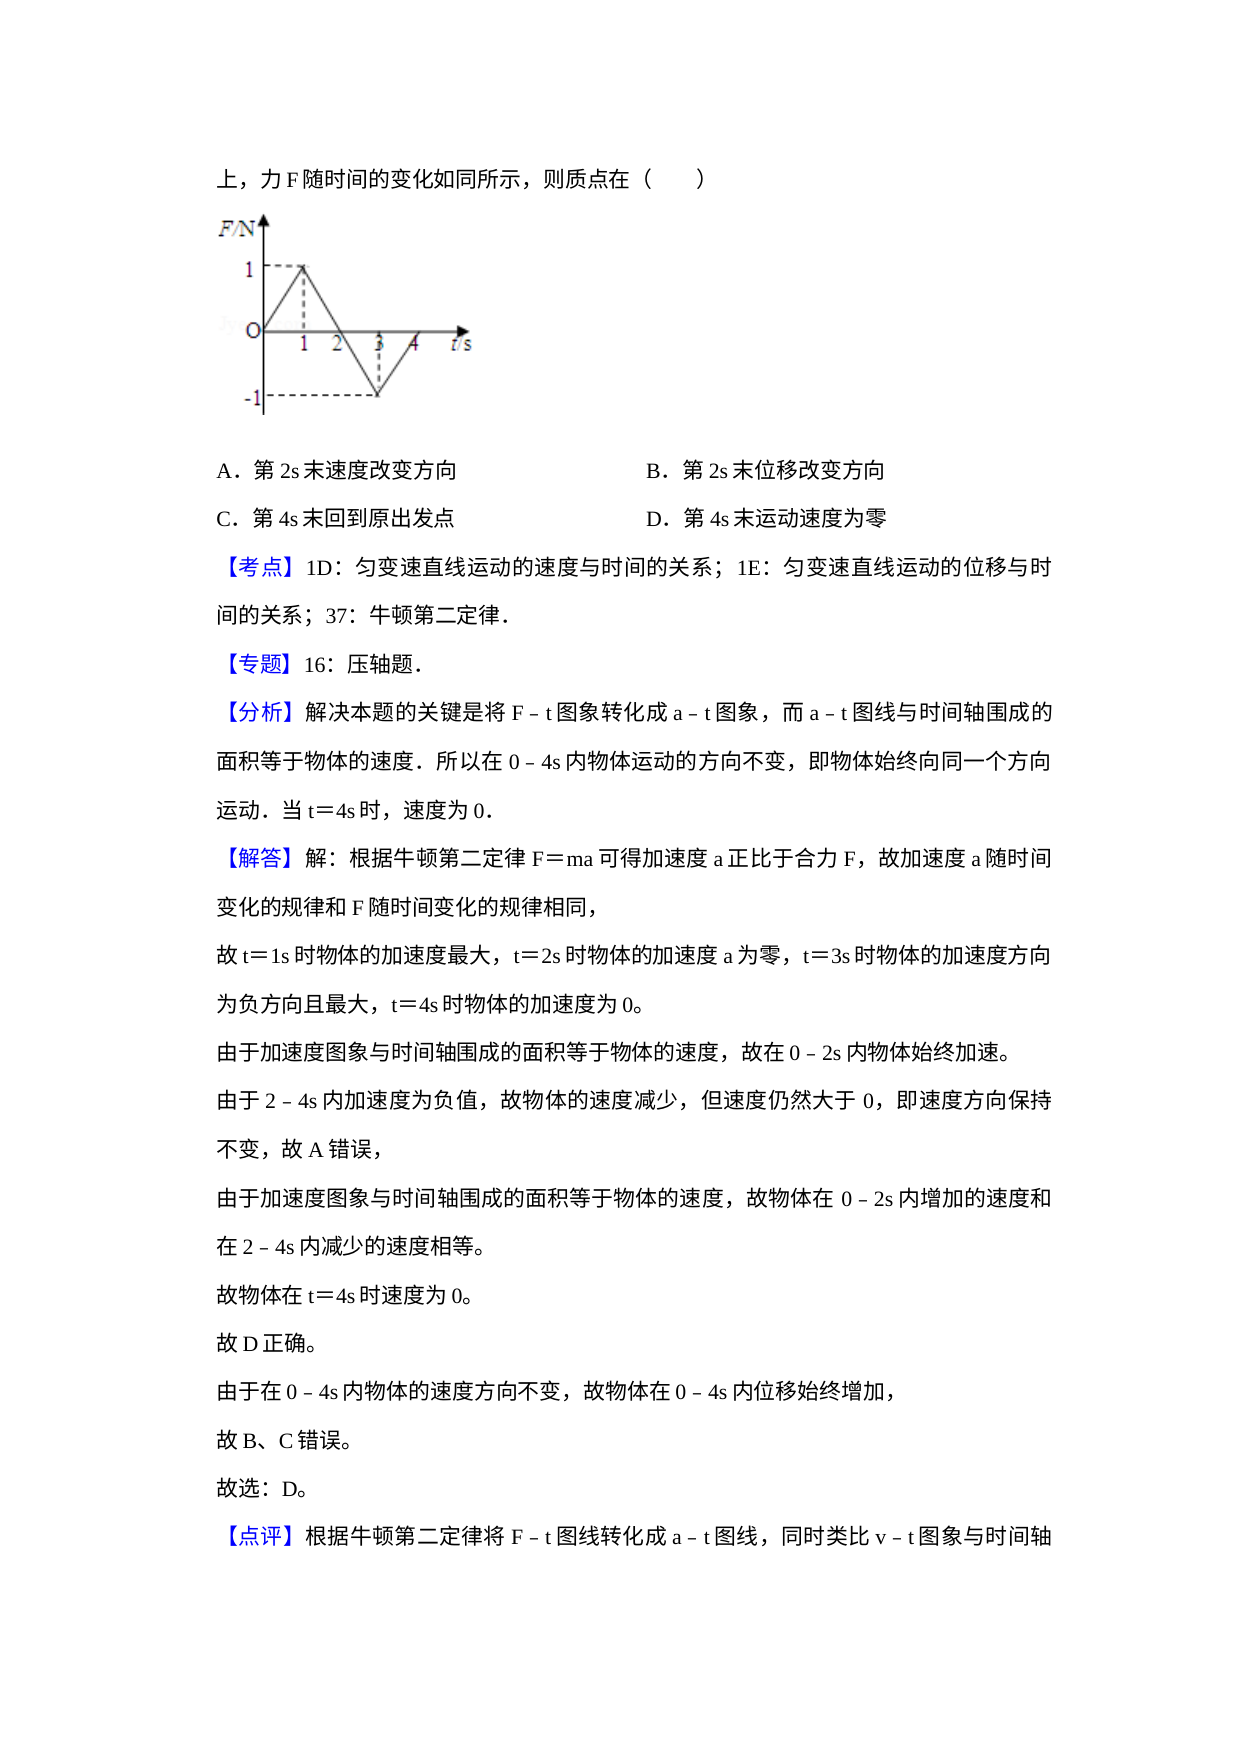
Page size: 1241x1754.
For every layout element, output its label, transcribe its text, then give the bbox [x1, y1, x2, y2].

text 故D正确。 [216, 1326, 1053, 1358]
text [216, 1519, 1053, 1551]
text 故t＝1s时物体的加速度最大，t＝2s时物体的加速度a为零，t＝3s时物体的加速度方向为负方向且最大，t＝4s时物体的加速度为0。 [216, 938, 1053, 1019]
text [187, 162, 1053, 194]
text C．第4s末回到原出发点 D．第4s末运动速度为零 [187, 501, 1053, 533]
picture [216, 210, 473, 415]
text 【专题】16：压轴题． [216, 646, 1053, 679]
text 由于2﹣4s内加速度为负值，故物体的速度减少，但速度仍然大于0，即速度方向保持不变，故A错误， [216, 1083, 1053, 1164]
text 由于加速度图象与时间轴围成的面积等于物体的速度，故在0﹣2s内物体始终加速。 [216, 1035, 1053, 1067]
text 由于在0﹣4s内物体的速度方向不变，故物体在0﹣4s内位移始终增加， [216, 1374, 1053, 1406]
text A．第2s末速度改变方向 B．第2s末位移改变方向 [187, 453, 1053, 485]
text 由于加速度图象与时间轴围成的面积等于物体的速度，故物体在0﹣2s内增加的速度和在2﹣4s内减少的速度相等。 [216, 1180, 1053, 1261]
text 故选：D。 [216, 1471, 1053, 1503]
text 故B、C错误。 [216, 1422, 1053, 1455]
text 【考点】1D：匀变速直线运动的速度与时间的关系；1E：匀变速直线运动的位移与时间的关系；37：牛顿第二定律．菁优网版权所有 [216, 549, 1053, 631]
text 故物体在t＝4s时速度为0。 [216, 1277, 1053, 1310]
text 【分析】解决本题的关键是将F﹣t图象转化成a﹣t图象，而a﹣t图线与时间轴围成的面积等于物体的速度．所以在0﹣4s内物体运动的方向不变，即物体始终向同一个方向运动．当t＝4s时，速度为0． [216, 695, 1053, 825]
text 【解答】解：根据牛顿第二定律F＝ma可得加速度a正比于合力F，故加速度a随时间变化的规律和F随时间变化的规律相同， [216, 841, 1053, 922]
